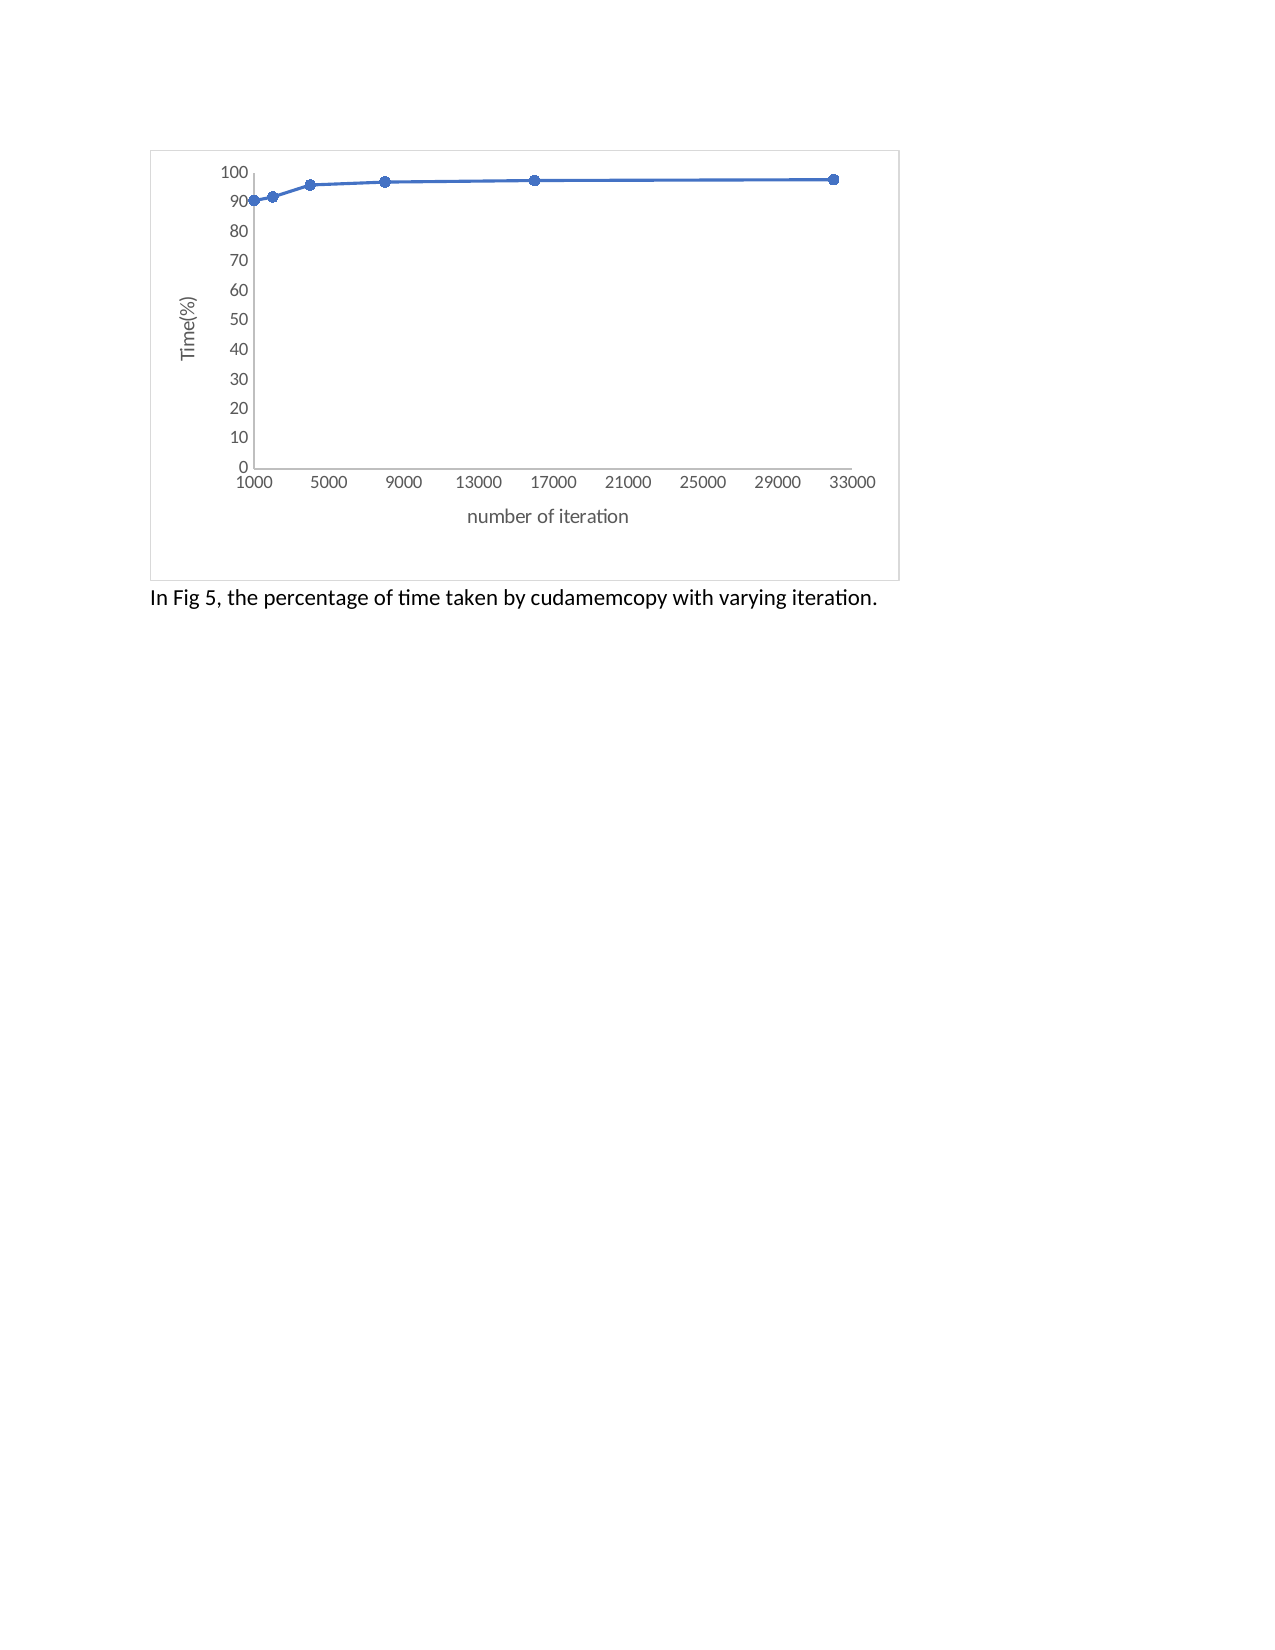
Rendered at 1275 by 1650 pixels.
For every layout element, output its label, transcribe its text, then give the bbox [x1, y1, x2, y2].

text In Fig 5, the percentage of time taken by cudamemcopy with varying iteration. [150, 583, 1125, 611]
